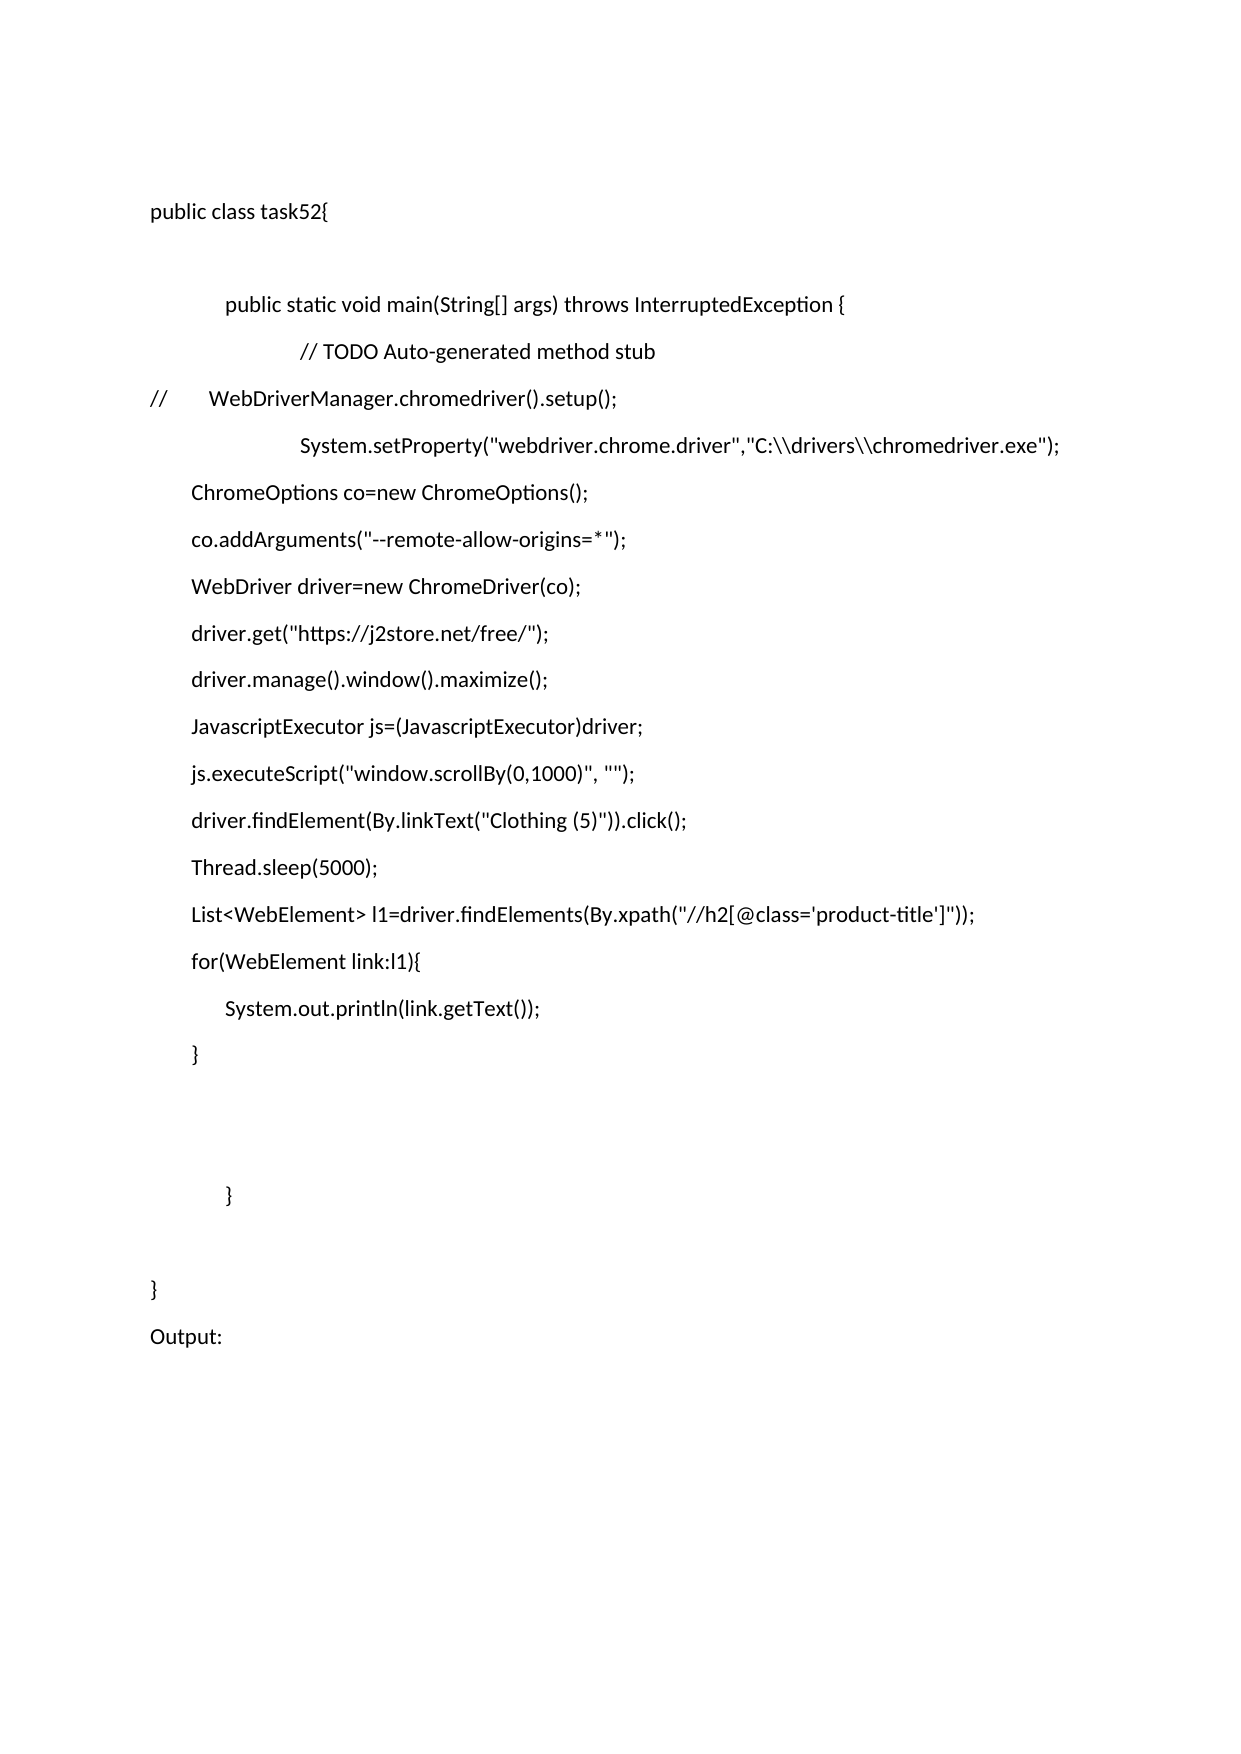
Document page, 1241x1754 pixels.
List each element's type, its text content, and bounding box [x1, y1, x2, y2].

text System.setProperty("webdriver.chrome.driver","C:\\drivers\\chromedriver.exe"); [150, 431, 1090, 459]
text public class task52{ [150, 197, 1090, 225]
text driver.get("https://j2store.net/free/"); [150, 619, 1090, 647]
text WebDriver driver=new ChromeDriver(co); [150, 572, 1090, 600]
text System.out.println(link.getText()); [150, 994, 1090, 1022]
text co.addArguments("--remote-allow-origins=*"); [150, 525, 1090, 553]
text } [150, 1275, 1090, 1303]
text } [150, 1181, 1090, 1209]
text js.executeScript("window.scrollBy(0,1000)", ""); [150, 759, 1090, 787]
text driver.findElement(By.linkText("Clothing (5)")).click(); [150, 806, 1090, 834]
text // TODO Auto-generated method stub [150, 337, 1090, 366]
text for(WebElement link:l1){ [150, 947, 1090, 975]
text // WebDriverManager.chromedriver().setup(); [150, 384, 1090, 412]
text ChromeOptions co=new ChromeOptions(); [150, 478, 1090, 506]
text public static void main(String[] args) throws InterruptedException { [150, 291, 1090, 319]
text Output: [150, 1322, 1090, 1350]
text List<WebElement> l1=driver.findElements(By.xpath("//h2[@class='product-title']")); [150, 900, 1090, 928]
text JavascriptExecutor js=(JavascriptExecutor)driver; [150, 712, 1090, 741]
text Thread.sleep(5000); [150, 853, 1090, 881]
text } [150, 1041, 1090, 1069]
text driver.manage().window().maximize(); [150, 666, 1090, 694]
